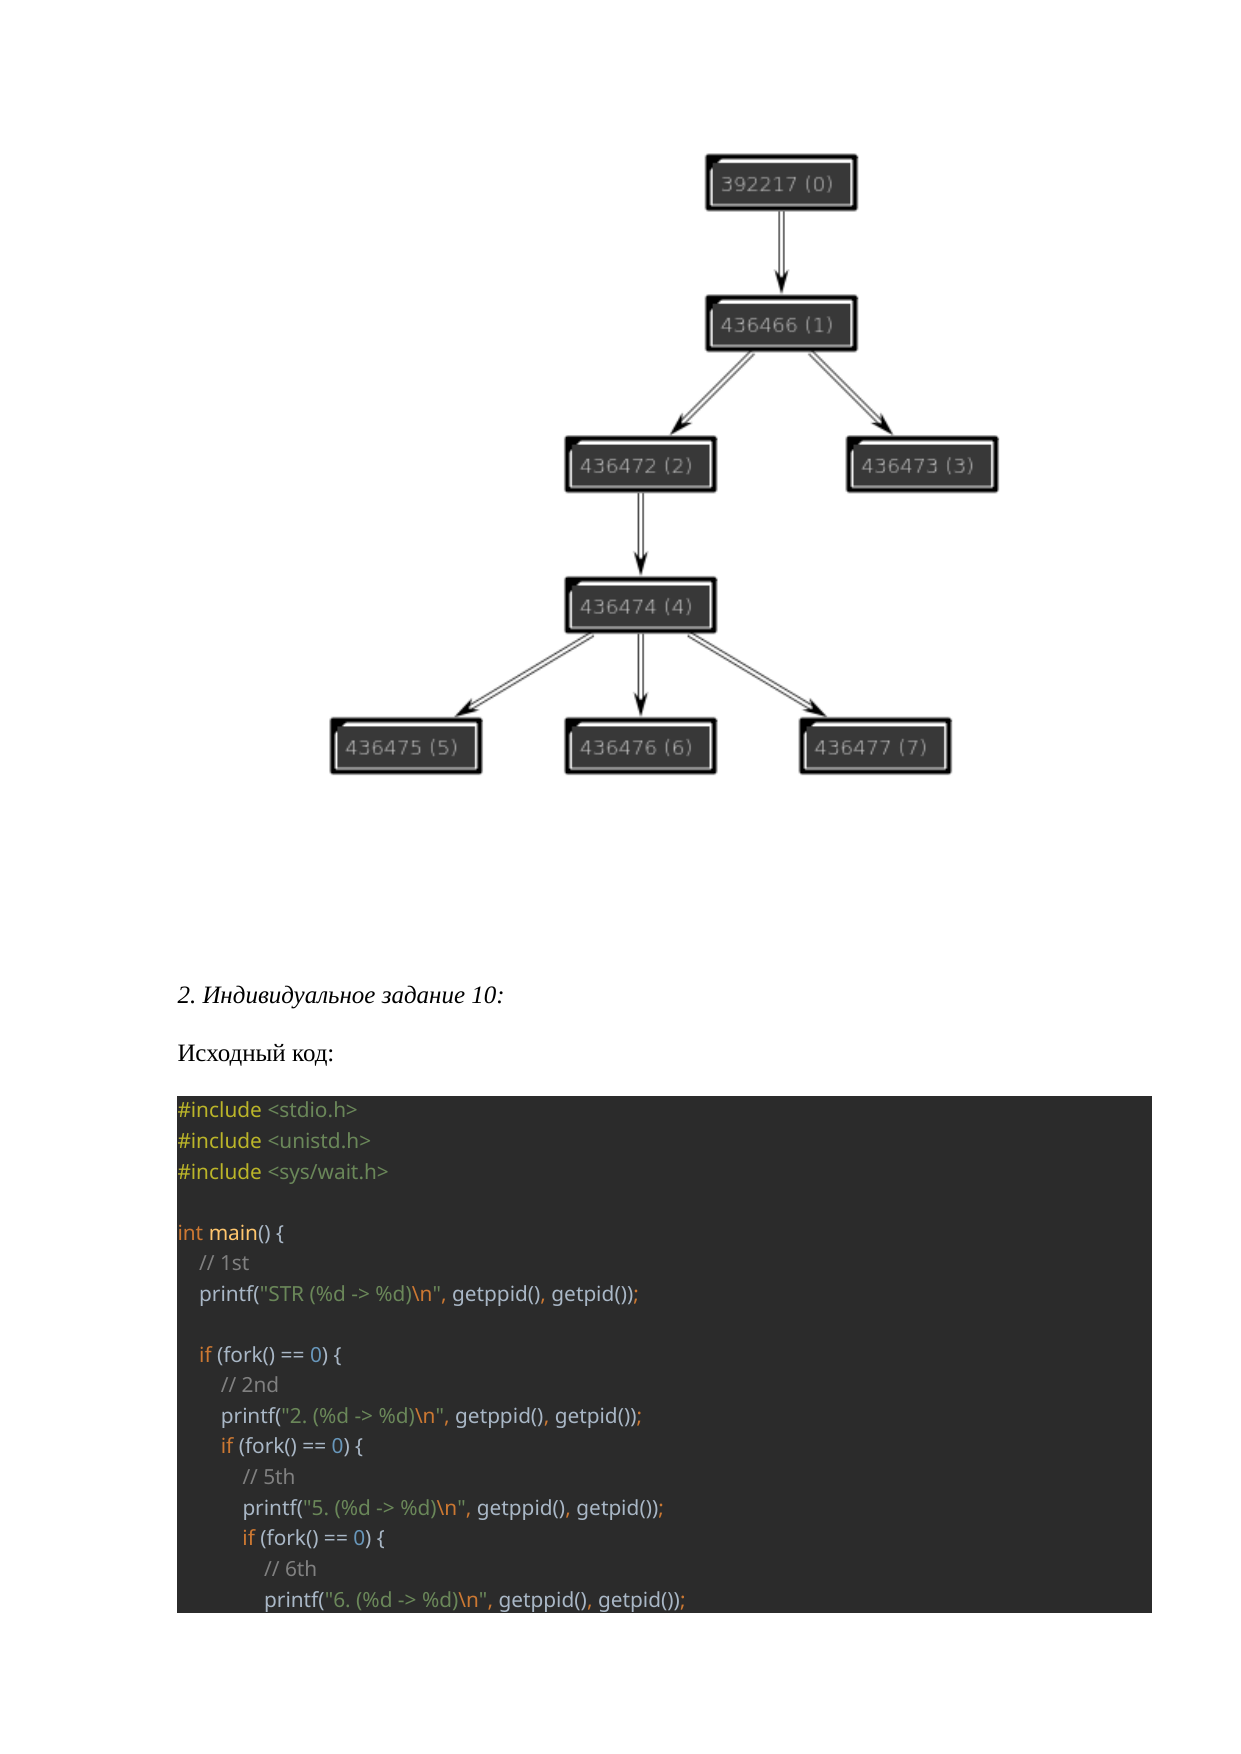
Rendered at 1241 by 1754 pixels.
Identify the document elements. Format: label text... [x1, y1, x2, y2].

picture [322, 147, 1007, 783]
text Исходный код: [177, 1038, 1152, 1067]
text 2. Индивидуальное задание 10: [177, 981, 1152, 1009]
